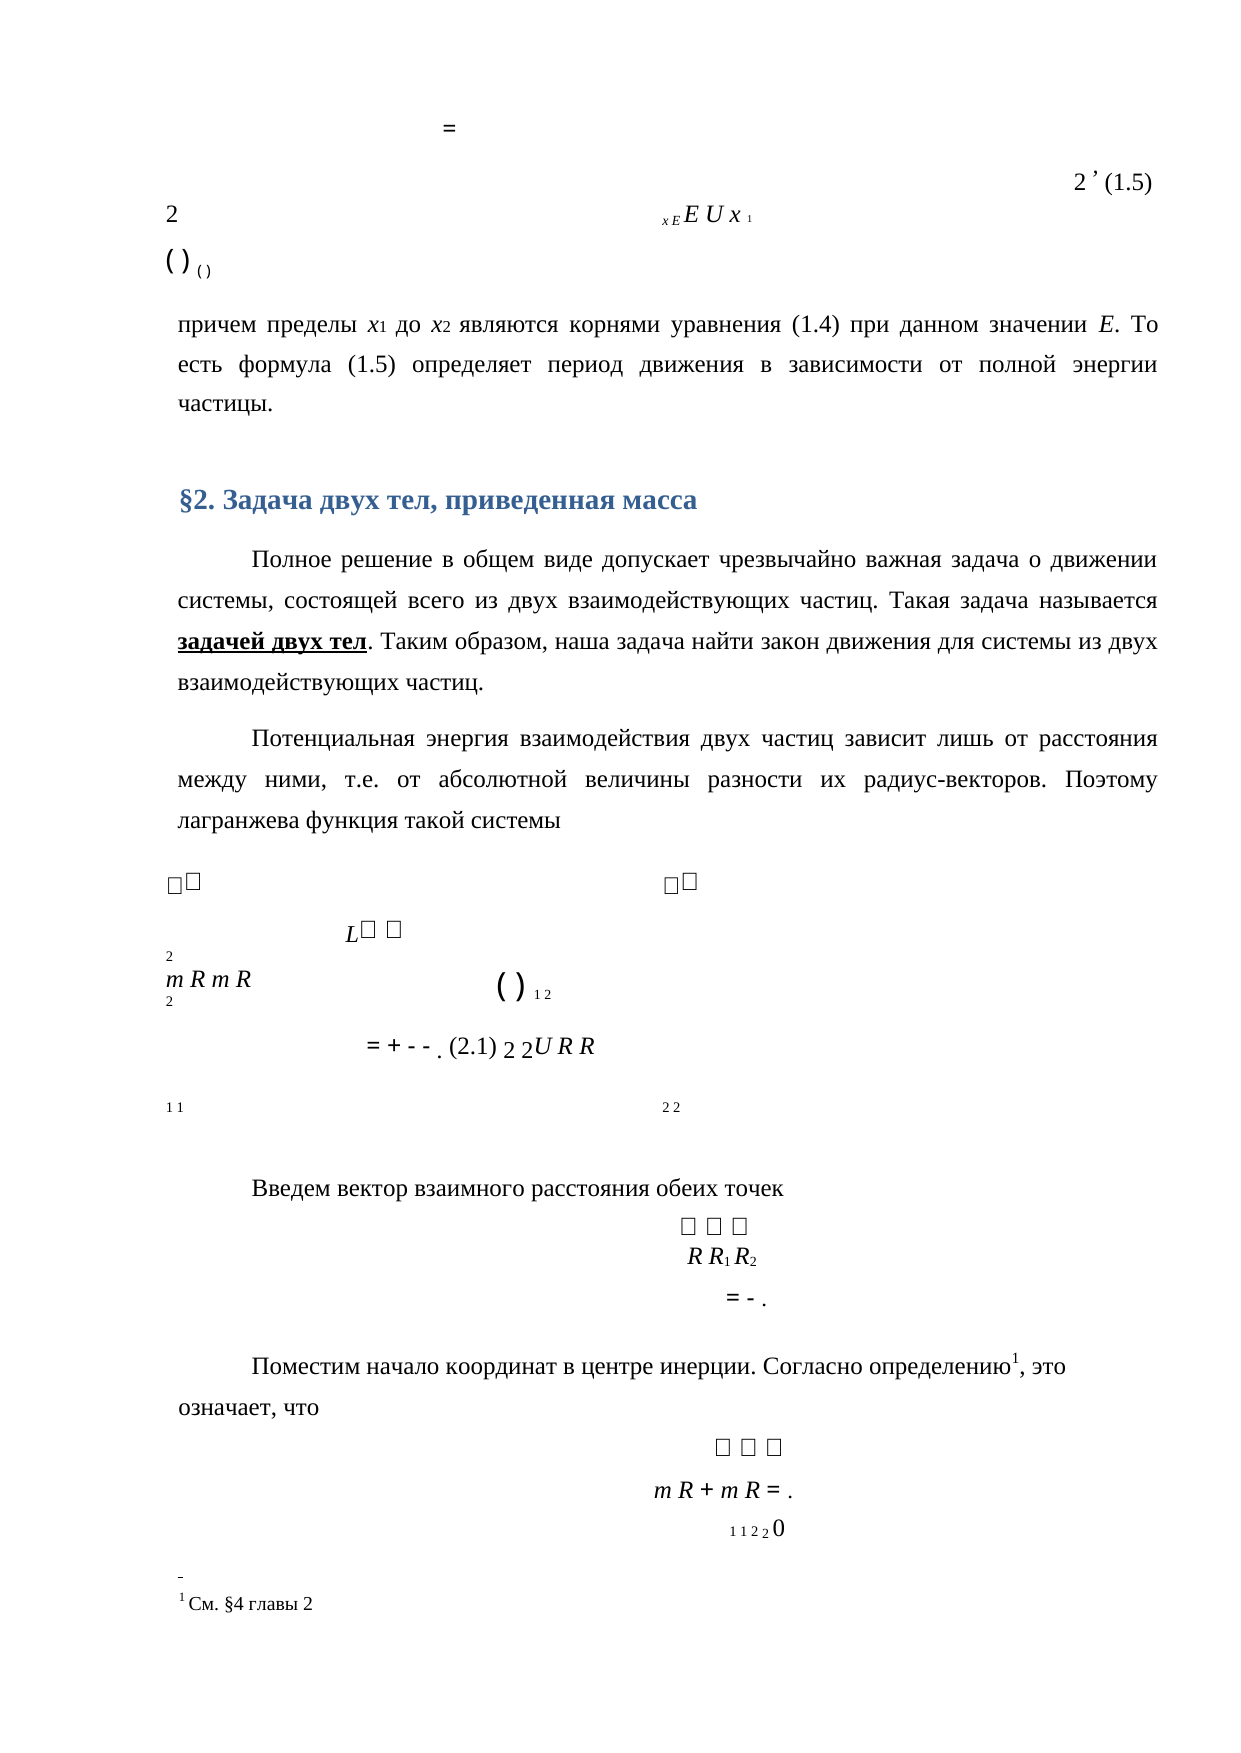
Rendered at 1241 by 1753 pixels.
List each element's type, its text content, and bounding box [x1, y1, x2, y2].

text L  [345, 899, 1158, 947]
text ( ) 1 2 [496, 947, 827, 1016]
text m R + m R = . [166, 1461, 793, 1513]
text Полное решение в общем виде допускает чрезвычайно важная задача о движении системы, состоящей всего из двух взаимодействующих частиц. Такая задача называется задачей двух тел. Таким образом, наша задача найти закон движения для системы из двух взаимодействующих частиц. [177, 544, 1158, 696]
text 2 [166, 199, 662, 228]
text 2 2 [662, 1099, 1158, 1116]
text = − . [166, 1270, 767, 1321]
text 1 1 [166, 1099, 662, 1116]
text  [662, 852, 1158, 899]
text = + − − . (2.1) 2 2U R R [366, 1016, 1152, 1069]
text §2. Задача двух тел, приведенная масса [178, 482, 1158, 516]
text 2 , (1.5) [166, 151, 1152, 199]
text ( ) ( ) [166, 228, 662, 286]
text = [442, 100, 1158, 151]
text Поместим начало координат в центре инерции. Согласно определению1, это означает, что [178, 1349, 1159, 1421]
text m R m R [166, 964, 496, 993]
text 2 [166, 947, 496, 964]
text    [166, 1433, 783, 1461]
text    [166, 1212, 749, 1241]
text причем пределы х1 до х2 являются корнями уравнения (1.4) при данном значении Е. То есть формула (1.5) определяет период движения в зависимости от полной энергии частицы. [178, 309, 1159, 417]
text 1 1 2 2 0 [166, 1513, 785, 1541]
text x E E U x 1 [662, 199, 1158, 228]
text Потенциальная энергия взаимодействия двух частиц зависит лишь от расстояния между ними, т.е. от абсолютной величины разности их радиус-векторов. Поэтому лагранжева функция такой системы [177, 723, 1159, 834]
text 2 [166, 993, 496, 1010]
text 1 См. §4 главы 2 [179, 1590, 1158, 1615]
text  [166, 852, 662, 899]
text R R1 R2 [166, 1241, 756, 1270]
text Введем вектор взаимного расстояния обеих точек [251, 1173, 1158, 1201]
